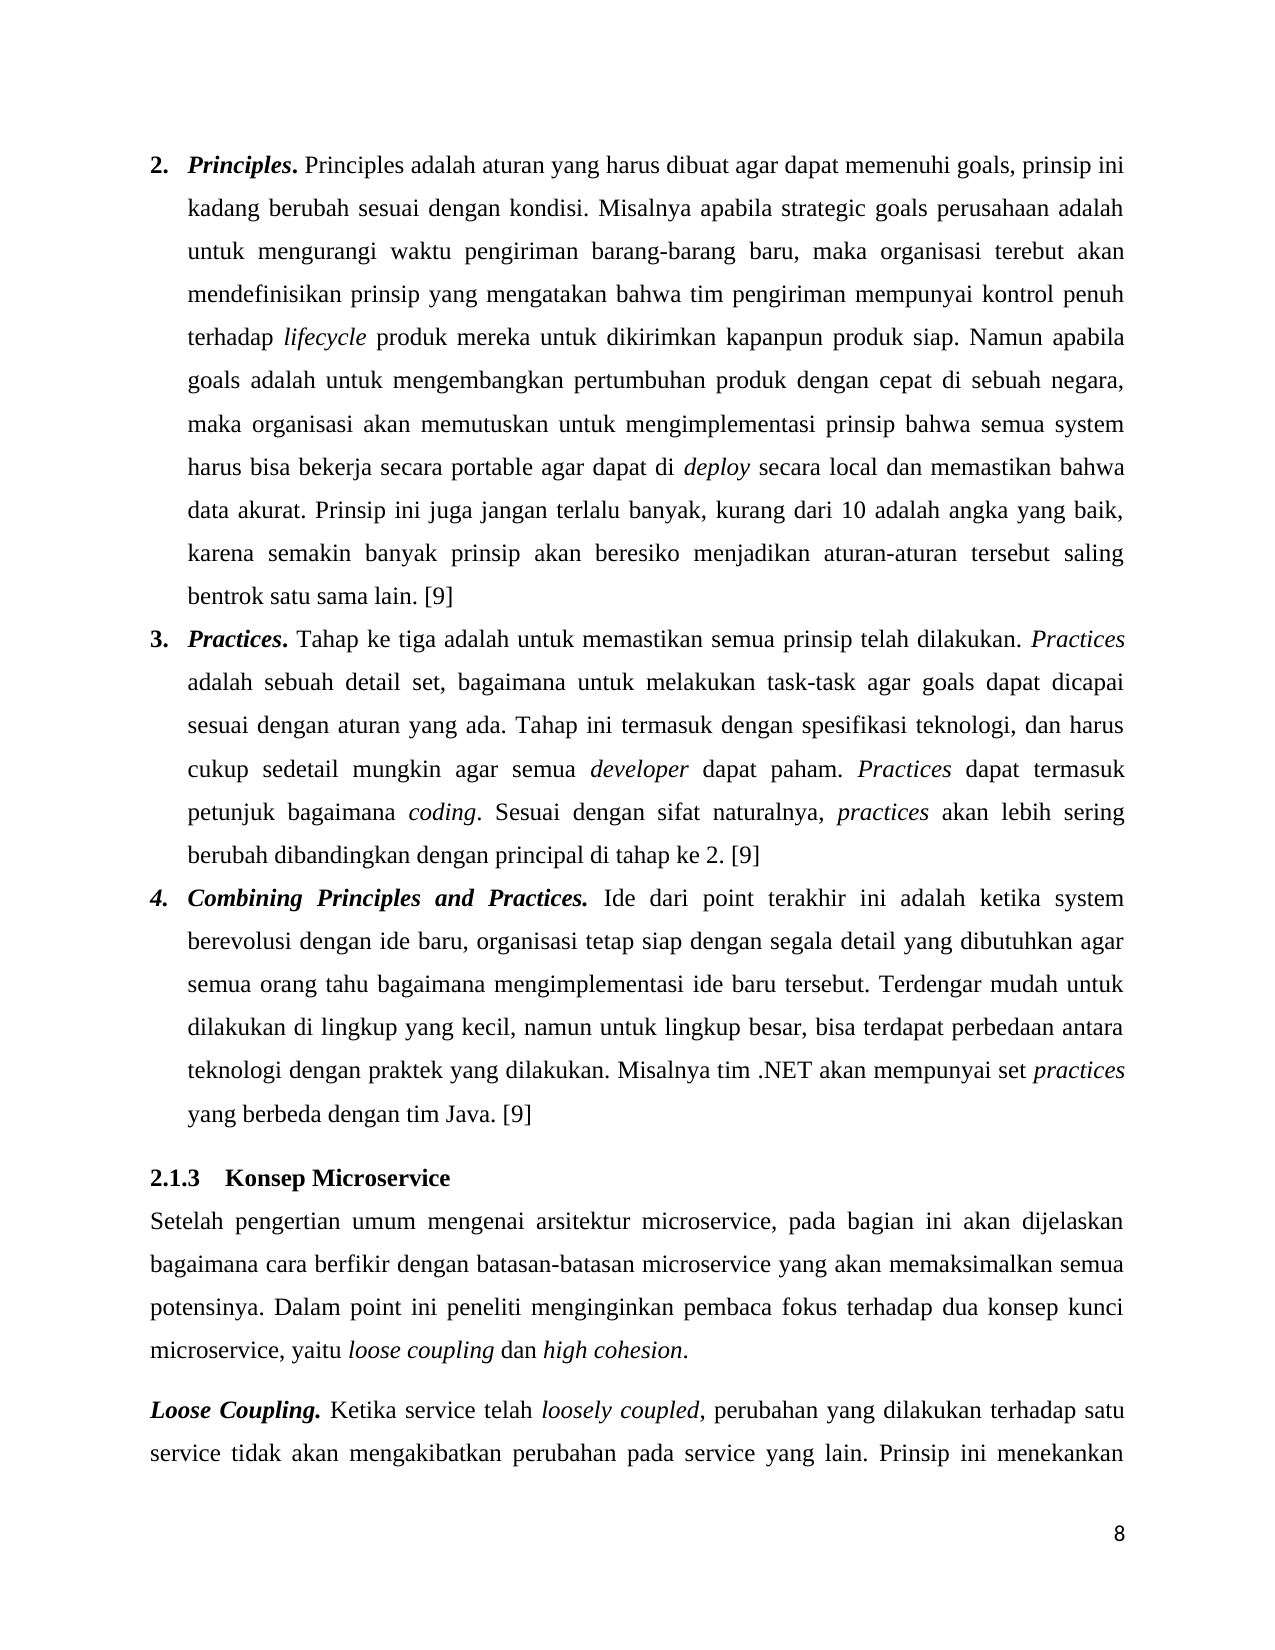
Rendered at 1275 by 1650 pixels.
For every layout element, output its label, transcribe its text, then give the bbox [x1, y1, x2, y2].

list Principles. Principles adalah aturan yang harus dibuat agar dapat memenuhi goals, prinsip ini kadang berubah sesuai dengan kondisi. Misalnya apabila strategic goals perusahaan adalah untuk mengurangi waktu pengiriman barang-barang baru, maka organisasi terebut akan mendefinisikan prinsip yang mengatakan bahwa tim pengiriman mempunyai kontrol penuh terhadap lifecycle produk mereka untuk dikirimkan kapanpun produk siap. Namun apabila goals adalah untuk mengembangkan pertumbuhan produk dengan cepat di sebuah negara, maka organisasi akan memutuskan untuk mengimplementasi prinsip bahwa semua system harus bisa bekerja secara portable agar dapat di deploy secara local dan memastikan bahwa data akurat. Prinsip ini juga jangan terlalu banyak, kurang dari 10 adalah angka yang baik, karena semakin banyak prinsip akan beresiko menjadikan aturan-aturan tersebut saling bentrok satu sama lain. [9] [150, 150, 1125, 610]
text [150, 1395, 1125, 1467]
list Combining Principles and Practices. Ide dari point terakhir ini adalah ketika system berevolusi dengan ide baru, organisasi tetap siap dengan segala detail yang dibutuhkan agar semua orang tahu bagaimana mengimplementasi ide baru tersebut. Terdengar mudah untuk dilakukan di lingkup yang kecil, namun untuk lingkup besar, bisa terdapat perbedaan antara teknologi dengan praktek yang dilakukan. Misalnya tim .NET akan mempunyai set practices yang berbeda dengan tim Java. [9] [150, 883, 1125, 1127]
list Practices. Tahap ke tiga adalah untuk memastikan semua prinsip telah dilakukan. Practices adalah sebuah detail set, bagaimana untuk melakukan task-task agar goals dapat dicapai sesuai dengan aturan yang ada. Tahap ini termasuk dengan spesifikasi teknologi, dan harus cukup sedetail mungkin agar semua developer dapat paham. Practices dapat termasuk petunjuk bagaimana coding. Sesuai dengan sifat naturalnya, practices akan lebih sering berubah dibandingkan dengan principal di tahap ke 2. [9] [150, 624, 1125, 869]
text Setelah pengertian umum mengenai arsitektur microservice, pada bagian ini akan dijelaskan bagaimana cara berfikir dengan batasan-batasan microservice yang akan memaksimalkan semua potensinya. Dalam point ini peneliti menginginkan pembaca fokus terhadap dua konsep kunci microservice, yaitu loose coupling dan high cohesion. [150, 1206, 1125, 1364]
subtitle 2.1.3 Konsep Microservice [150, 1163, 1125, 1191]
